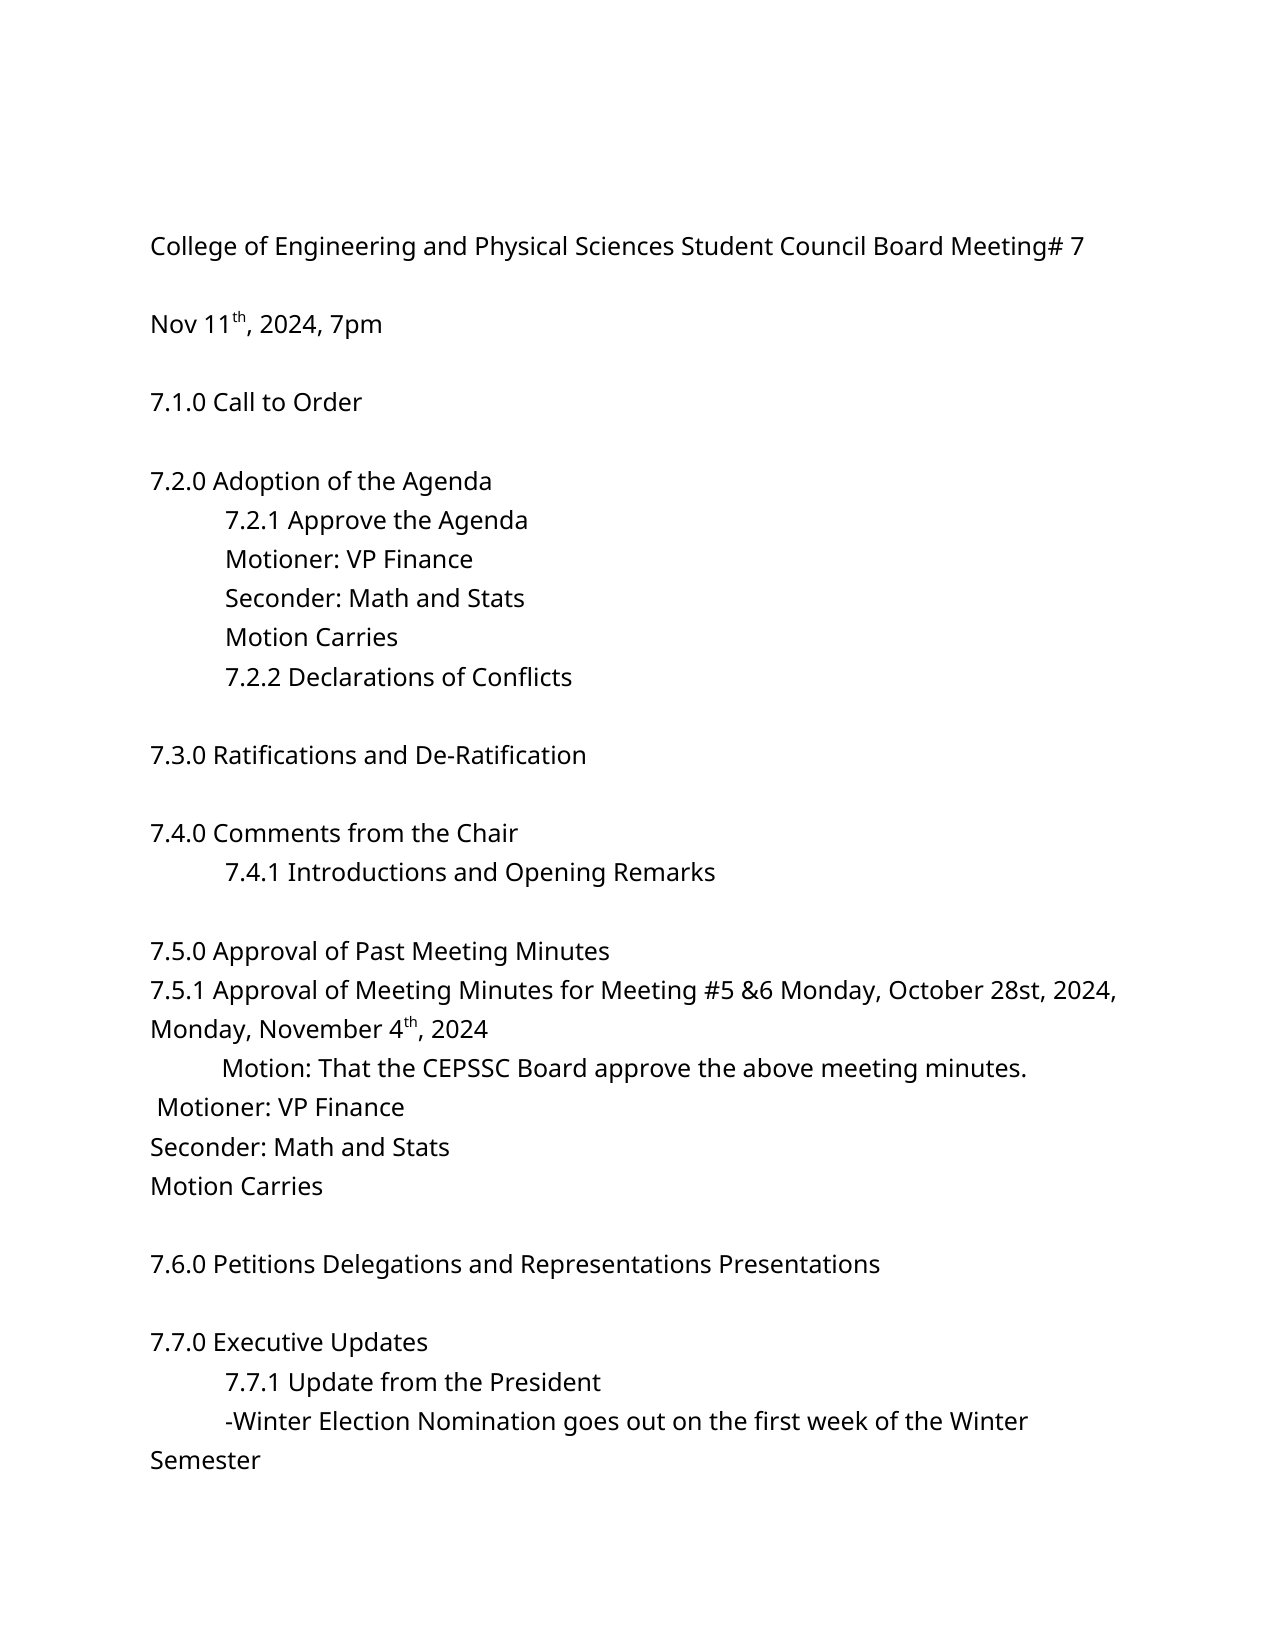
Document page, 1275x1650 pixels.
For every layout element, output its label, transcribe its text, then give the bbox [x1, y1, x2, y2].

text 7.2.2 Declarations of Conflicts [150, 659, 1125, 693]
text Motion Carries [225, 620, 1125, 654]
text 7.3.0 Ratifications and De-Ratification [150, 737, 1125, 772]
text -Winter Election Nomination goes out on the first week of the Winter Semester [150, 1403, 1125, 1477]
text 7.5.1 Approval of Meeting Minutes for Meeting #5 &6 Monday, October 28st, 2024, Monday, November 4th, 2024 [150, 972, 1125, 1046]
text 7.4.0 Comments from the Chair [150, 816, 1125, 850]
text Motioner: VP Finance [225, 542, 1125, 576]
text College of Engineering and Physical Sciences Student Council Board Meeting# 7 [150, 228, 1125, 262]
text Seconder: Math and Stats [225, 581, 1125, 615]
text Motion: That the CEPSSC Board approve the above meeting minutes. [150, 1051, 1125, 1085]
text Nov 11th, 2024, 7pm [150, 307, 1125, 341]
text Seconder: Math and Stats [150, 1129, 1125, 1163]
text 7.6.0 Petitions Delegations and Representations Presentations [150, 1247, 1125, 1281]
text 7.2.0 Adoption of the Agenda [150, 463, 1125, 497]
text 7.4.1 Introductions and Opening Remarks [225, 855, 1125, 889]
text 7.7.1 Update from the President [150, 1364, 1125, 1398]
text Motion Carries [150, 1168, 1125, 1202]
text 7.1.0 Call to Order [150, 385, 1125, 419]
text Motioner: VP Finance [150, 1090, 1125, 1124]
text 7.5.0 Approval of Past Meeting Minutes [150, 933, 1125, 967]
text 7.7.0 Executive Updates [150, 1325, 1125, 1359]
text 7.2.1 Approve the Agenda [225, 502, 1125, 537]
